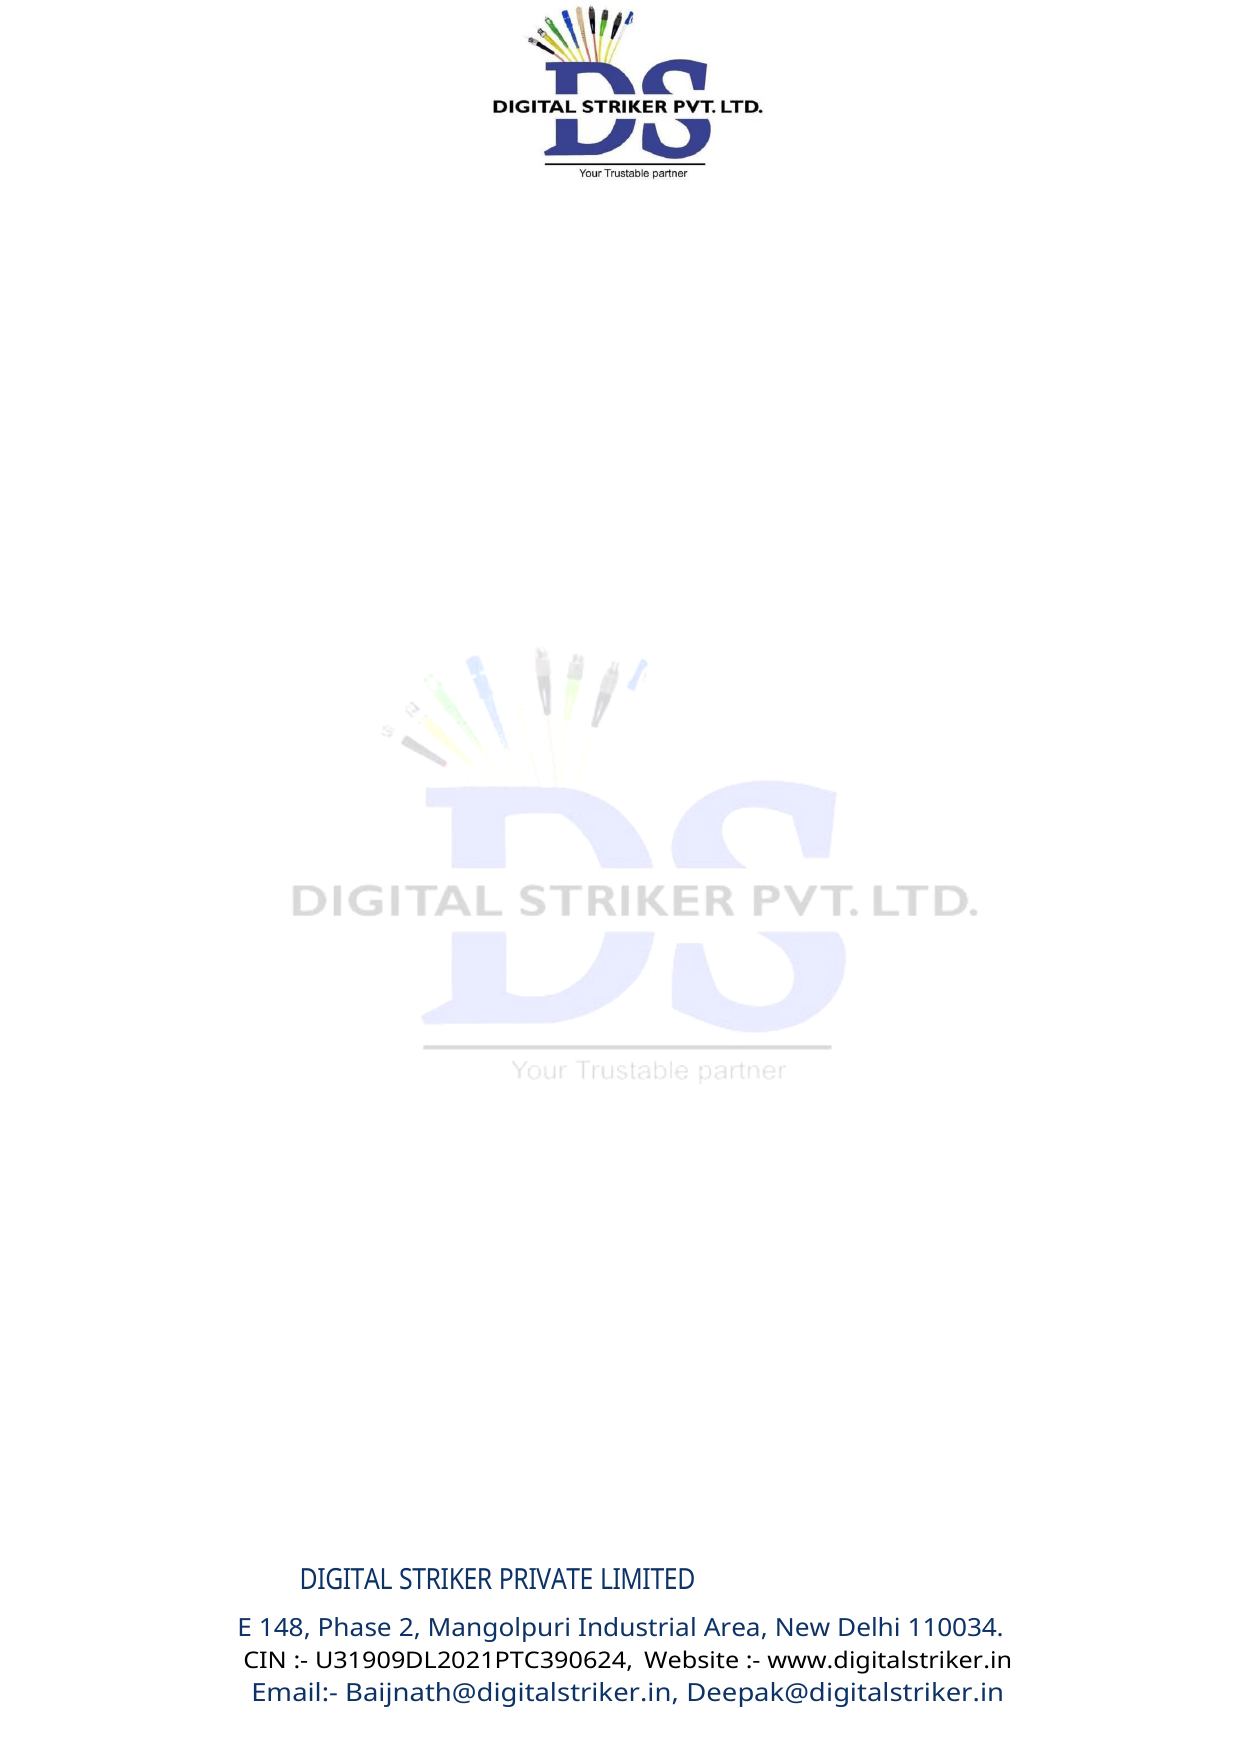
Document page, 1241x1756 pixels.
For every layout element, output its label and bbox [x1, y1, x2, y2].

picture [491, 0, 765, 180]
